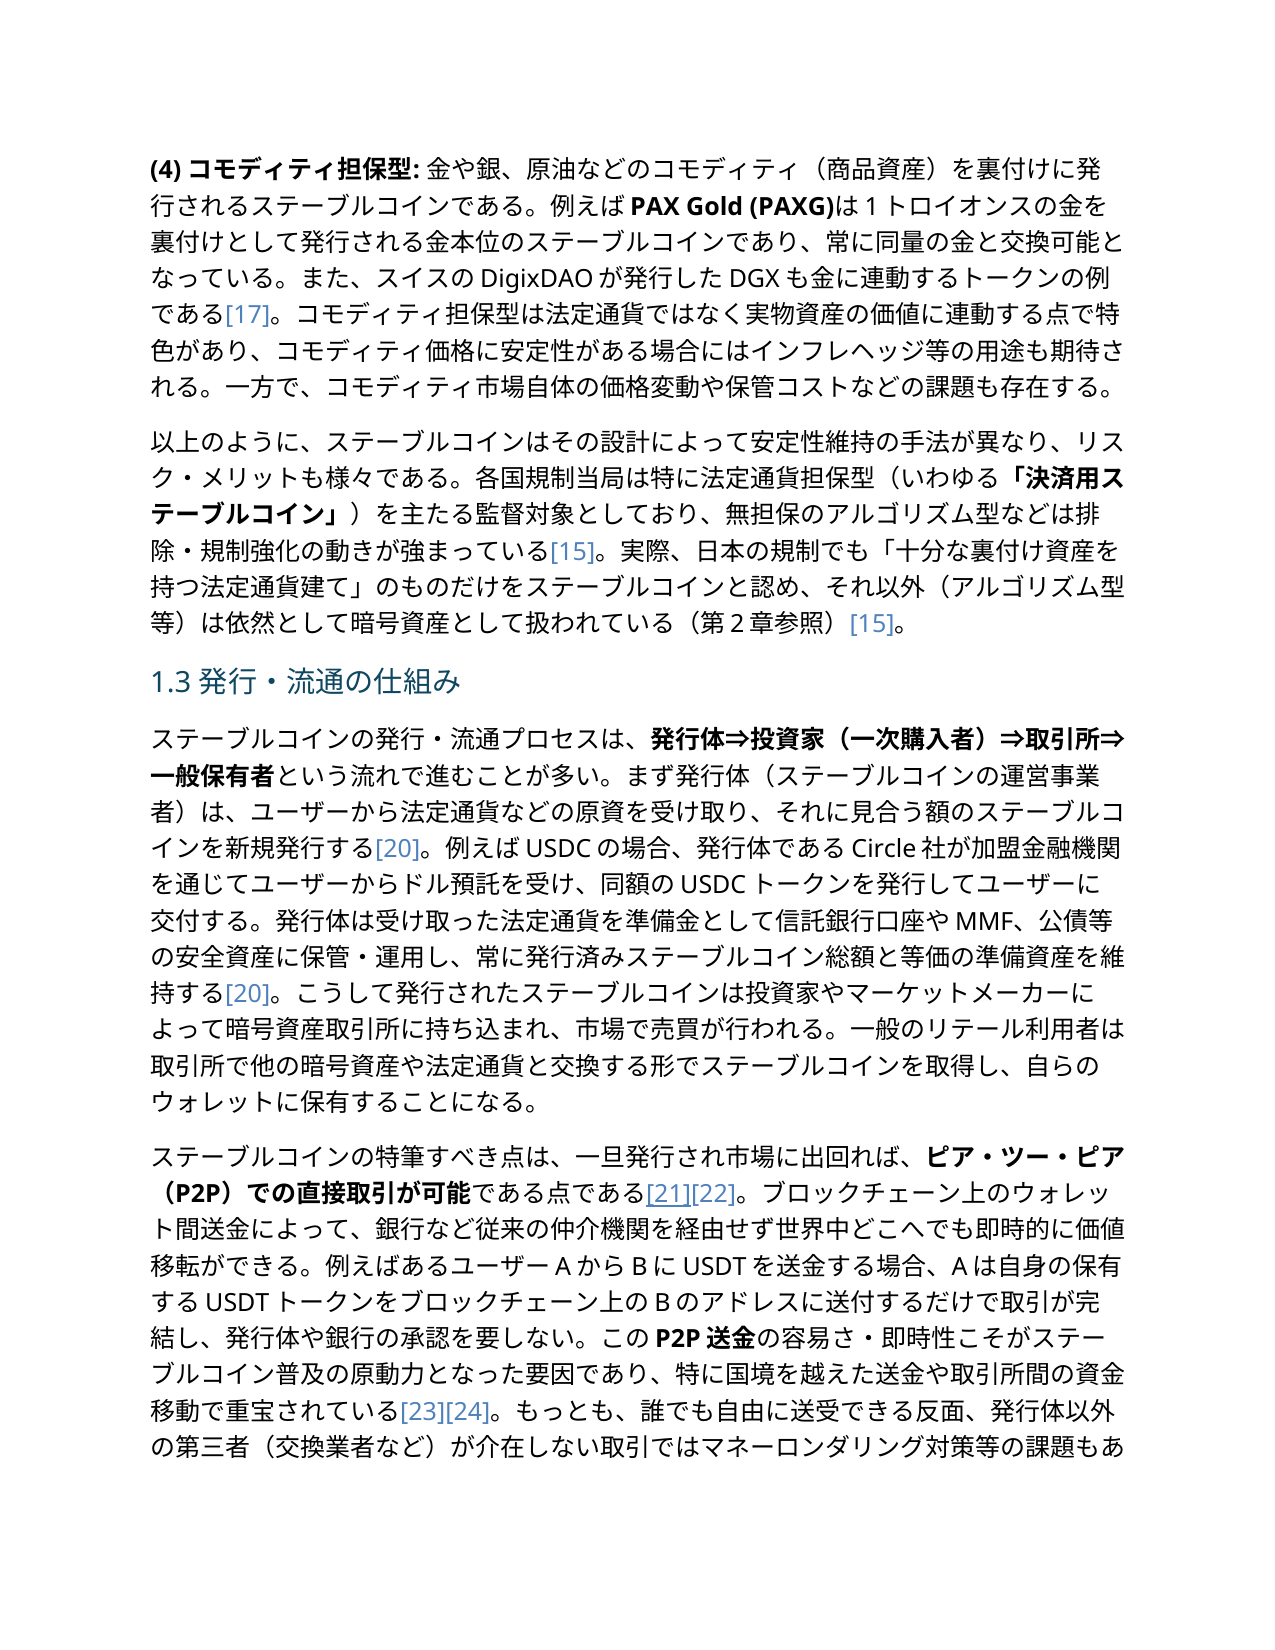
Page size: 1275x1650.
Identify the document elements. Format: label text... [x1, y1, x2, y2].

text ステーブルコインの発行・流通プロセスは、発行体⇒投資家（一次購入者）⇒取引所⇒一般保有者という流れで進むことが多い。まず発行体（ステーブルコインの運営事業者）は、ユーザーから法定通貨などの原資を受け取り、それに見合う額のステーブルコインを新規発行する[20]。例えばUSDCの場合、発行体であるCircle社が加盟金融機関を通じてユーザーからドル預託を受け、同額のUSDCトークンを発行してユーザーに交付する。発行体は受け取った法定通貨を準備金として信託銀行口座やMMF、公債等の安全資産に保管・運用し、常に発行済みステーブルコイン総額と等価の準備資産を維持する[20]。こうして発行されたステーブルコインは投資家やマーケットメーカーによって暗号資産取引所に持ち込まれ、市場で売買が行われる。一般のリテール利用者は取引所で他の暗号資産や法定通貨と交換する形でステーブルコインを取得し、自らのウォレットに保有することになる。 [150, 720, 1125, 1119]
text 以上のように、ステーブルコインはその設計によって安定性維持の手法が異なり、リスク・メリットも様々である。各国規制当局は特に法定通貨担保型（いわゆる「決済用ステーブルコイン」）を主たる監督対象としており、無担保のアルゴリズム型などは排除・規制強化の動きが強まっている[15]。実際、日本の規制でも「十分な裏付け資産を持つ法定通貨建て」のものだけをステーブルコインと認め、それ以外（アルゴリズム型等）は依然として暗号資産として扱われている（第2章参照）[15]。 [150, 422, 1125, 640]
subtitle 1.3 発行・流通の仕組み [150, 659, 1125, 701]
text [150, 1137, 1125, 1464]
text (4) コモディティ担保型: 金や銀、原油などのコモディティ（商品資産）を裏付けに発行されるステーブルコインである。例えばPAX Gold (PAXG)は1トロイオンスの金を裏付けとして発行される金本位のステーブルコインであり、常に同量の金と交換可能となっている。また、スイスのDigixDAOが発行したDGXも金に連動するトークンの例である[17]。コモディティ担保型は法定通貨ではなく実物資産の価値に連動する点で特色があり、コモディティ価格に安定性がある場合にはインフレヘッジ等の用途も期待される。一方で、コモディティ市場自体の価格変動や保管コストなどの課題も存在する。 [150, 150, 1125, 404]
